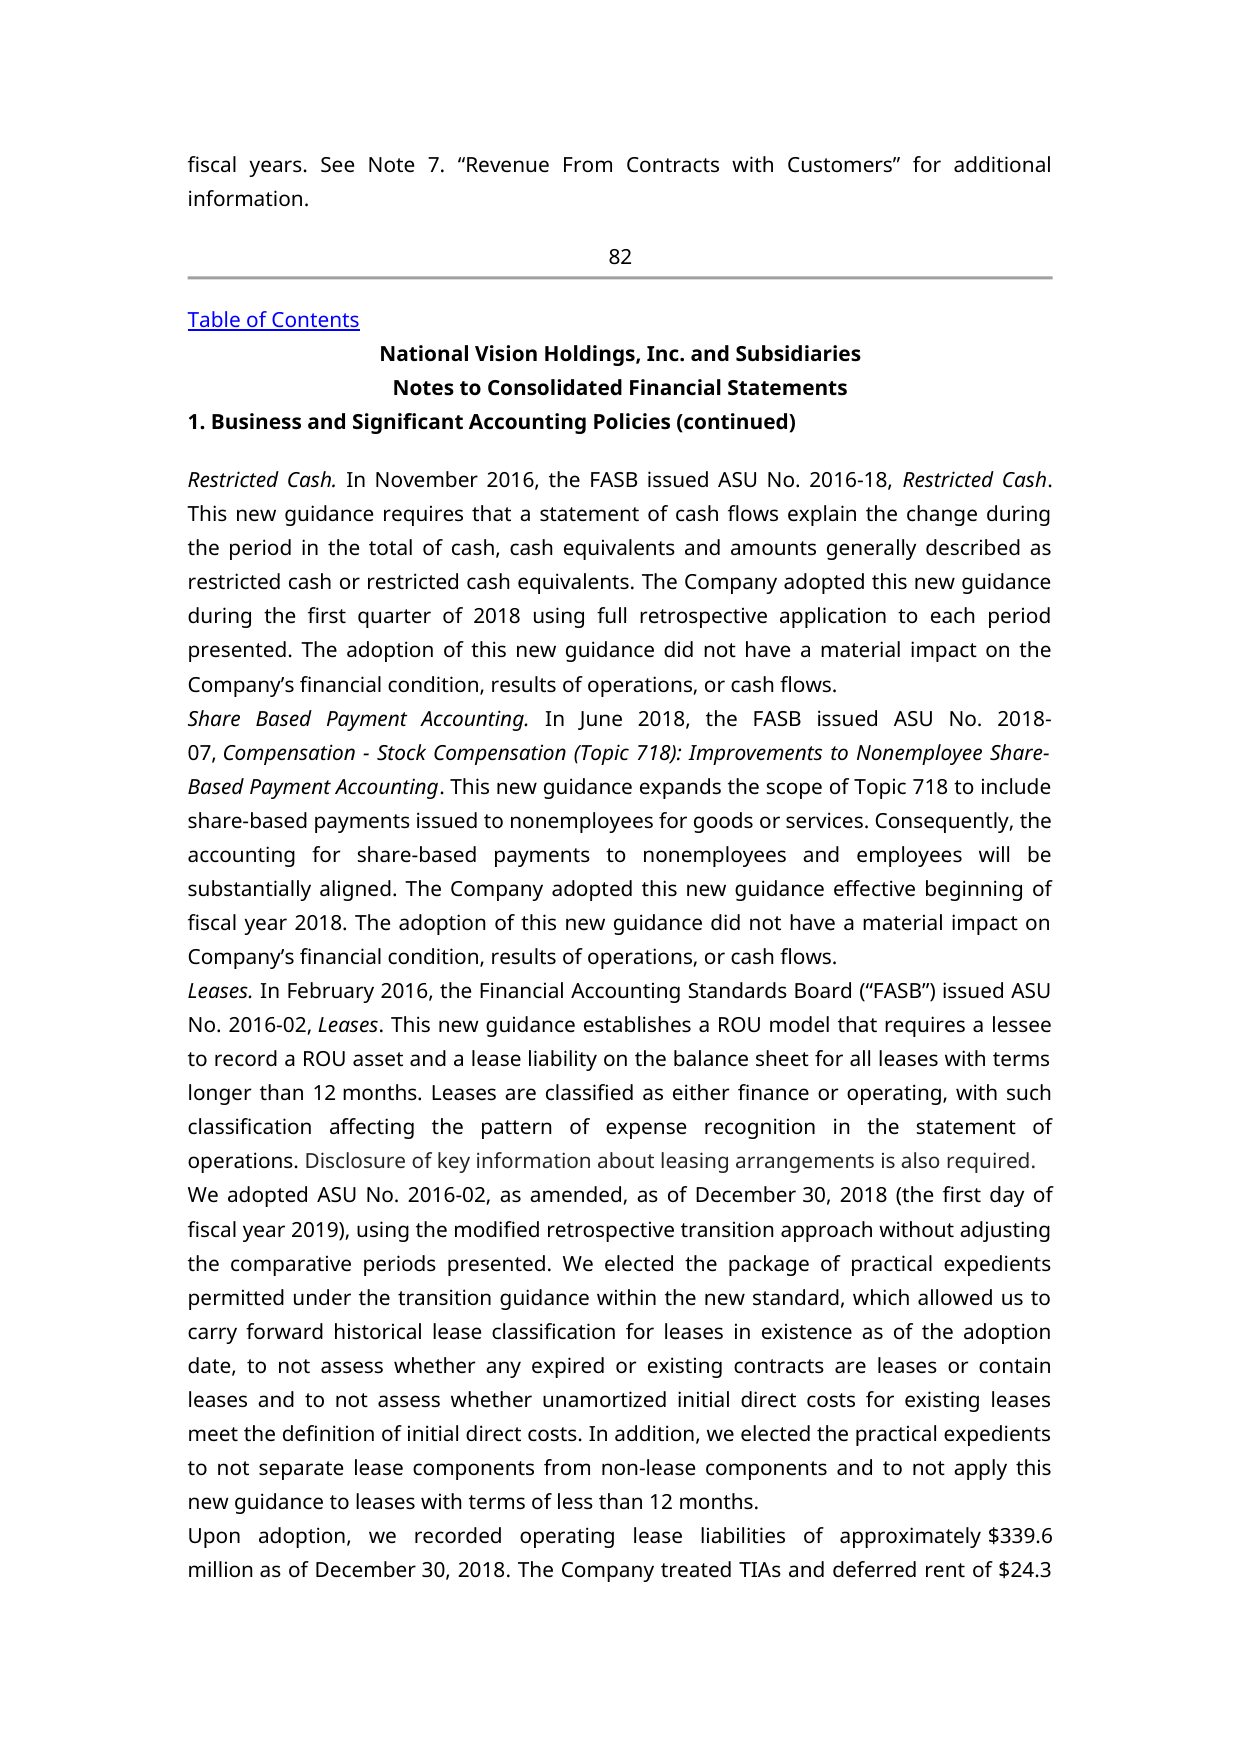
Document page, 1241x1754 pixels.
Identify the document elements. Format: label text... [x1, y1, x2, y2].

text We adopted ASU No. 2016-02, as amended, as of December 30, 2018 (the first day of fiscal year 2019), using the modified retrospective transition approach without adjusting the comparative periods presented. We elected the package of practical expedients permitted under the transition guidance within the new standard, which allowed us to carry forward historical lease classification for leases in existence as of the adoption date, to not assess whether any expired or existing contracts are leases or contain leases and to not assess whether unamortized initial direct costs for existing leases meet the definition of initial direct costs. In addition, we elected the practical expedients to not separate lease components from non-lease components and to not apply this new guidance to leases with terms of less than 12 months. [187, 1181, 1053, 1516]
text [187, 1521, 1053, 1584]
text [187, 150, 1053, 212]
text Notes to Consolidated Financial Statements [187, 373, 1053, 402]
text Leases. In February 2016, the Financial Accounting Standards Board (“FASB”) issued ASU No. 2016-02, Leases. This new guidance establishes a ROU model that requires a lessee to record a ROU asset and a lease liability on the balance sheet for all leases with terms longer than 12 months. Leases are classified as either finance or operating, with such classification affecting the pattern of expense recognition in the statement of operations. Disclosure of key information about leasing arrangements is also required. [187, 976, 1053, 1175]
text Table of Contents [187, 305, 1053, 333]
text 82 [187, 242, 1053, 271]
text Restricted Cash. In November 2016, the FASB issued ASU No. 2016-18, Restricted Cash. This new guidance requires that a statement of cash flows explain the change during the period in the total of cash, cash equivalents and amounts generally described as restricted cash or restricted cash equivalents. The Company adopted this new guidance during the first quarter of 2018 using full retrospective application to each period presented. The adoption of this new guidance did not have a material impact on the Company’s financial condition, results of operations, or cash flows. [187, 465, 1053, 698]
text 1. Business and Significant Accounting Policies (continued) [187, 407, 1053, 436]
text Share Based Payment Accounting. In June 2018, the FASB issued ASU No. 2018-07, Compensation - Stock Compensation (Topic 718): Improvements to Nonemployee Share-Based Payment Accounting. This new guidance expands the scope of Topic 718 to include share-based payments issued to nonemployees for goods or services. Consequently, the accounting for share-based payments to nonemployees and employees will be substantially aligned. The Company adopted this new guidance effective beginning of fiscal year 2018. The adoption of this new guidance did not have a material impact on Company’s financial condition, results of operations, or cash flows. [187, 704, 1053, 971]
text National Vision Holdings, Inc. and Subsidiaries [187, 339, 1053, 367]
